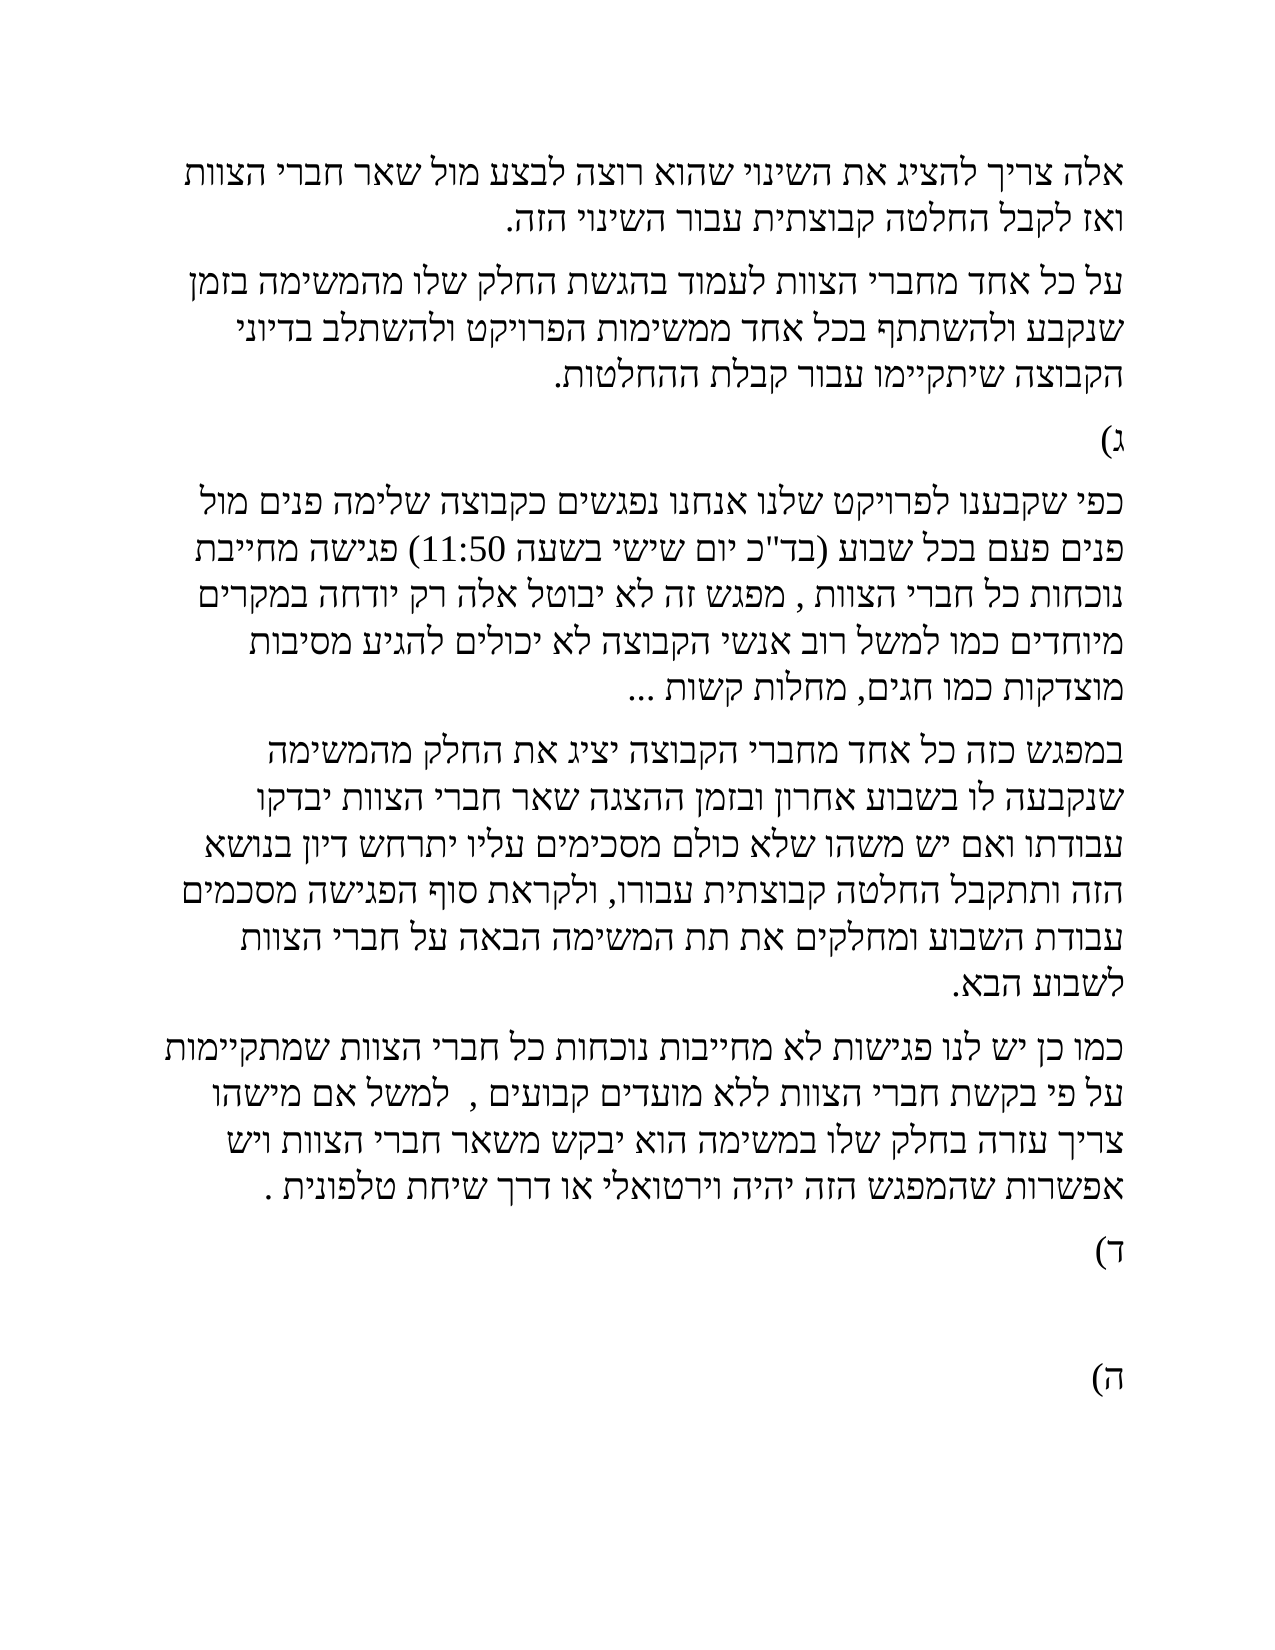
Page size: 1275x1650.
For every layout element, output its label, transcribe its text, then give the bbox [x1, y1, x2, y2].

text במפגש כזה כל אחד מחברי הקבוצה יציג את החלק מהמשימה שנקבעה לו בשבוע אחרון ובזמן ההצגה שאר חברי הצוות יבדקו עבודתו ואם יש משהו שלא כולם מסכימים עליו יתרחש דיון בנושא הזה ותתקבל החלטה קבוצתית עבורו, ולקראת סוף הפגישה מסכמים עבודת השבוע ומחלקים את תת המשימה הבאה על חברי הצוות לשבוע הבא. [150, 729, 1125, 1005]
text ה) [150, 1354, 1125, 1397]
text ג) [150, 416, 1125, 459]
text על כל אחד מחברי הצוות לעמוד בהגשת החלק שלו מהמשימה בזמן שנקבע ולהשתתף בכל אחד ממשימות הפרויקט ולהשתלב בדיוני הקבוצה שיתקיימו עבור קבלת ההחלטות. [150, 260, 1125, 396]
text כפי שקבענו לפרויקט שלנו אנחנו נפגשים כקבוצה שלימה פנים מול פנים פעם בכל שבוע (בד"כ יום שישי בשעה 11:50) פגישה מחייבת נוכחות כל חברי הצוות , מפגש זה לא יבוטל אלה רק יודחה במקרים מיוחדים כמו למשל רוב אנשי הקבוצה לא יכולים להגיע מסיבות מוצדקות כמו חגים, מחלות קשות ... [150, 479, 1125, 709]
text ד) [150, 1228, 1125, 1271]
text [150, 150, 1125, 240]
text כמו כן יש לנו פגישות לא מחייבות נוכחות כל חברי הצוות שמתקיימות על פי בקשת חברי הצוות ללא מועדים קבועים , למשל אם מישהו צריך עזרה בחלק שלו במשימה הוא יבקש משאר חברי הצוות ויש אפשרות שהמפגש הזה יהיה וירטואלי או דרך שיחת טלפונית . [150, 1025, 1125, 1208]
